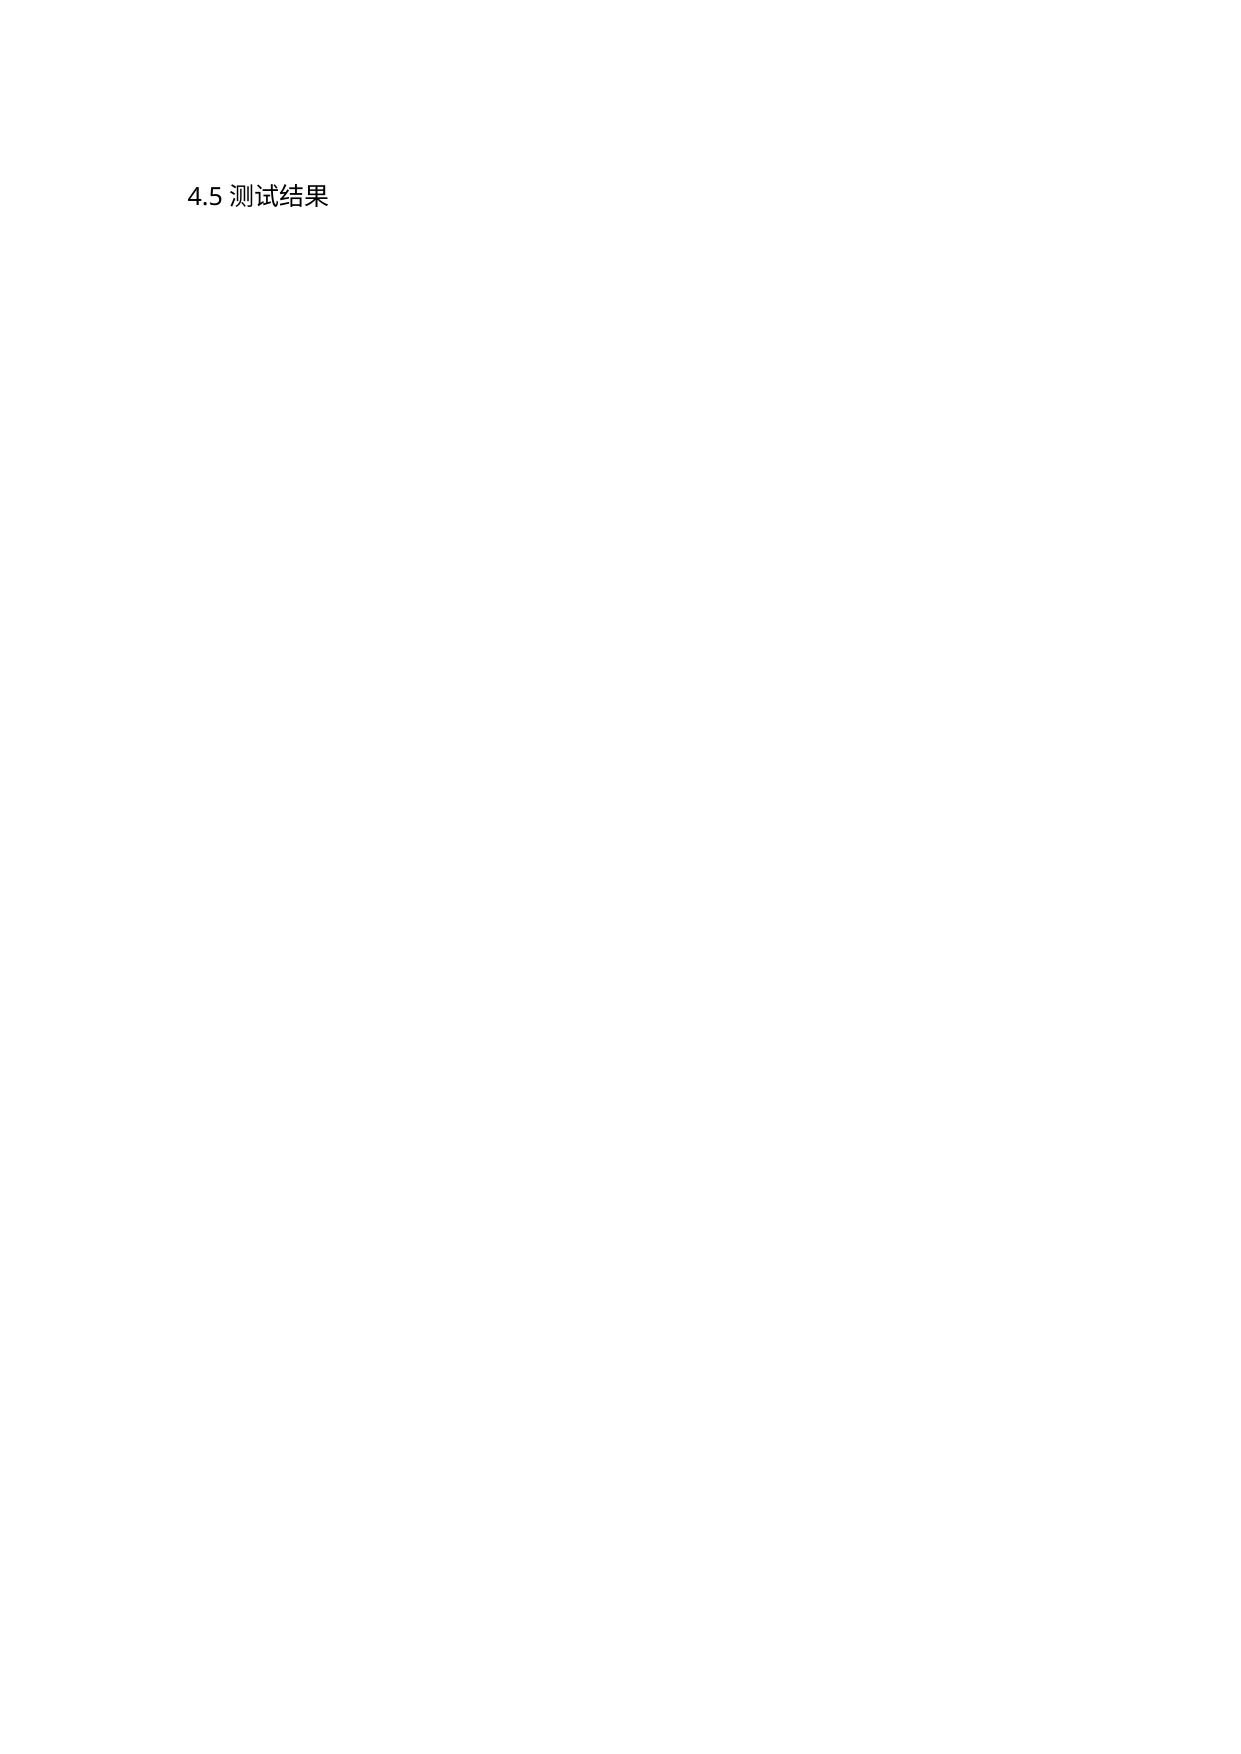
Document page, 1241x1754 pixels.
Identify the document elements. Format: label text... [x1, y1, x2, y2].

text 4.5 测试结果 [187, 162, 1053, 227]
